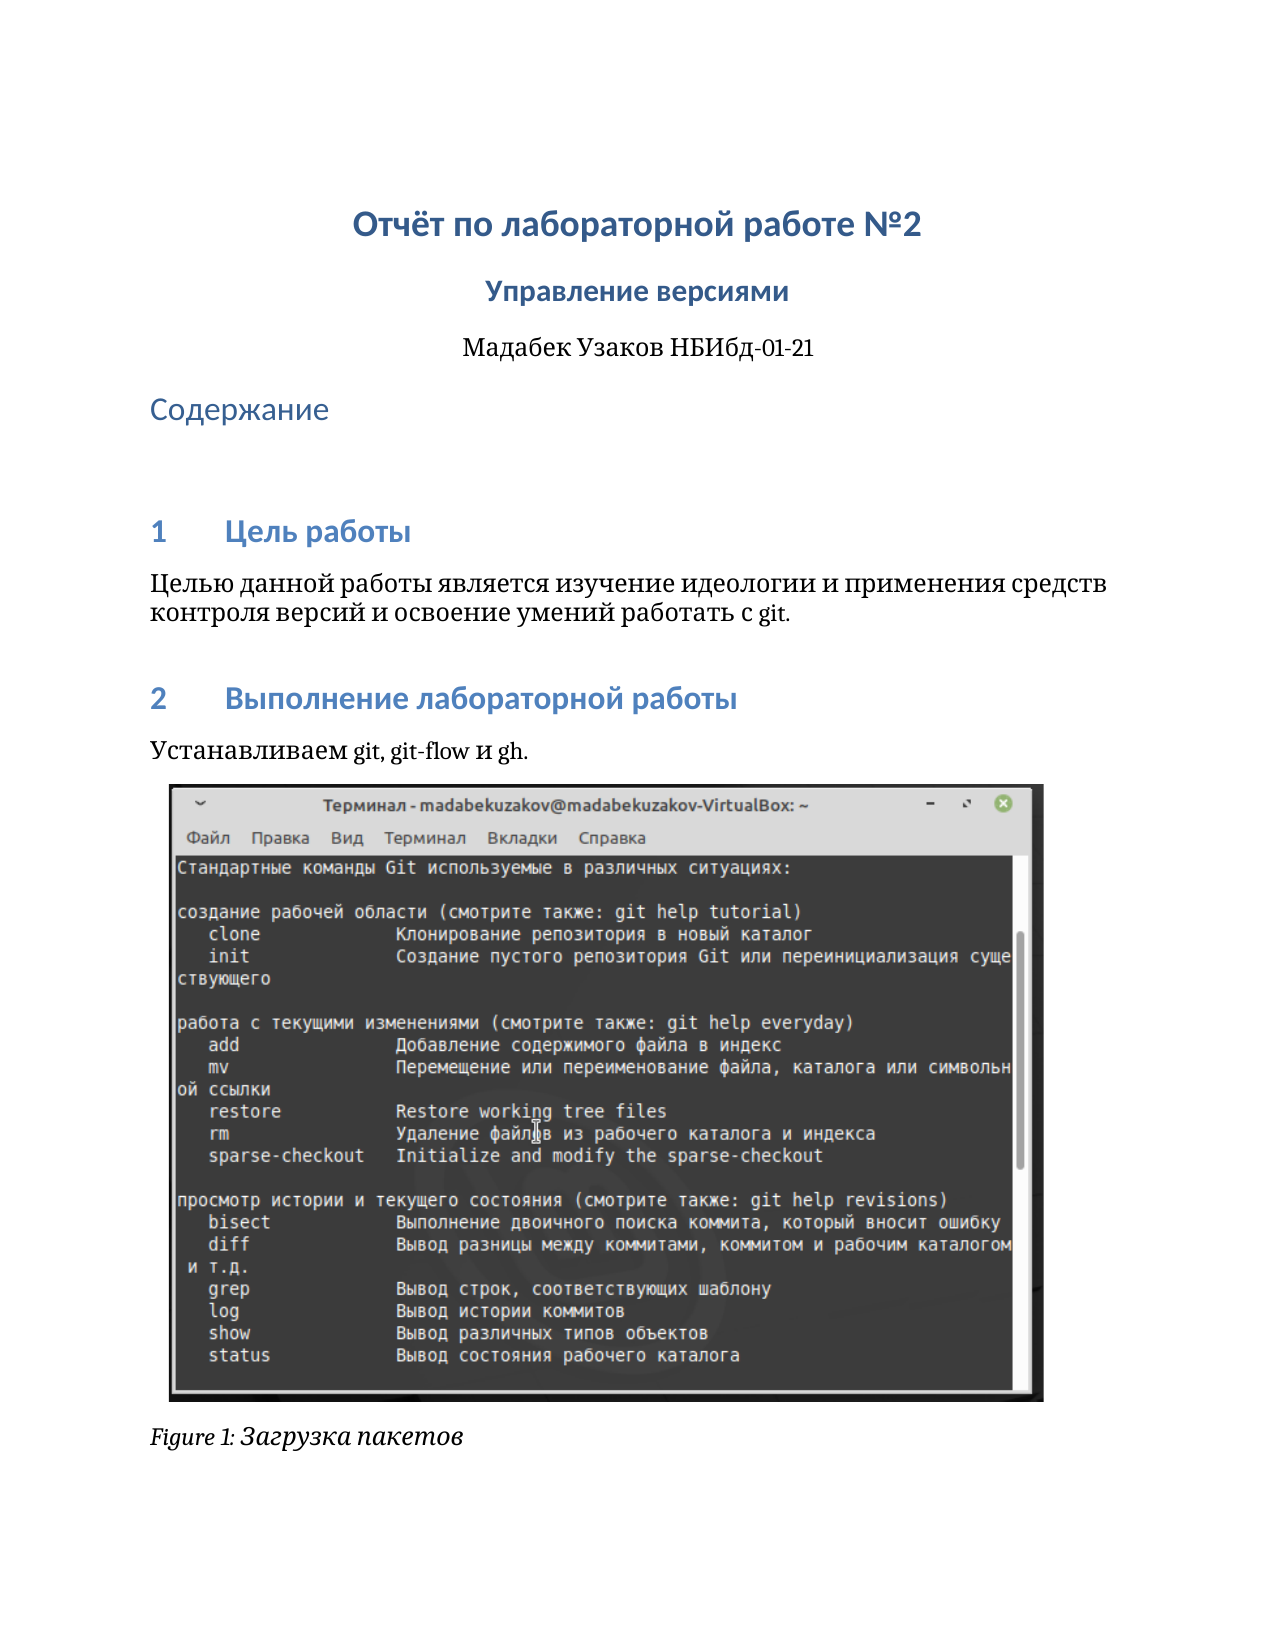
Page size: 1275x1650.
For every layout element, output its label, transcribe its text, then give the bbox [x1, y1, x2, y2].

subtitle 1 Цель работы [150, 510, 1125, 551]
text Целью данной работы является изучение идеологии и применения средств контроля версий и освоение умений работать с git. [150, 570, 1125, 627]
subtitle 2 Выполнение лабораторной работы [150, 677, 1125, 718]
text Figure 1: Загрузка пакетов [150, 1422, 1125, 1451]
text Мадабек Узаков НБИбд-01-21 [150, 334, 1125, 363]
subtitle Управление версиями [150, 271, 1125, 309]
picture [168, 784, 1044, 1402]
text Устанавливаем git, git-flow и gh. [150, 737, 1125, 766]
title Отчёт по лабораторной работе №2 [150, 200, 1125, 246]
